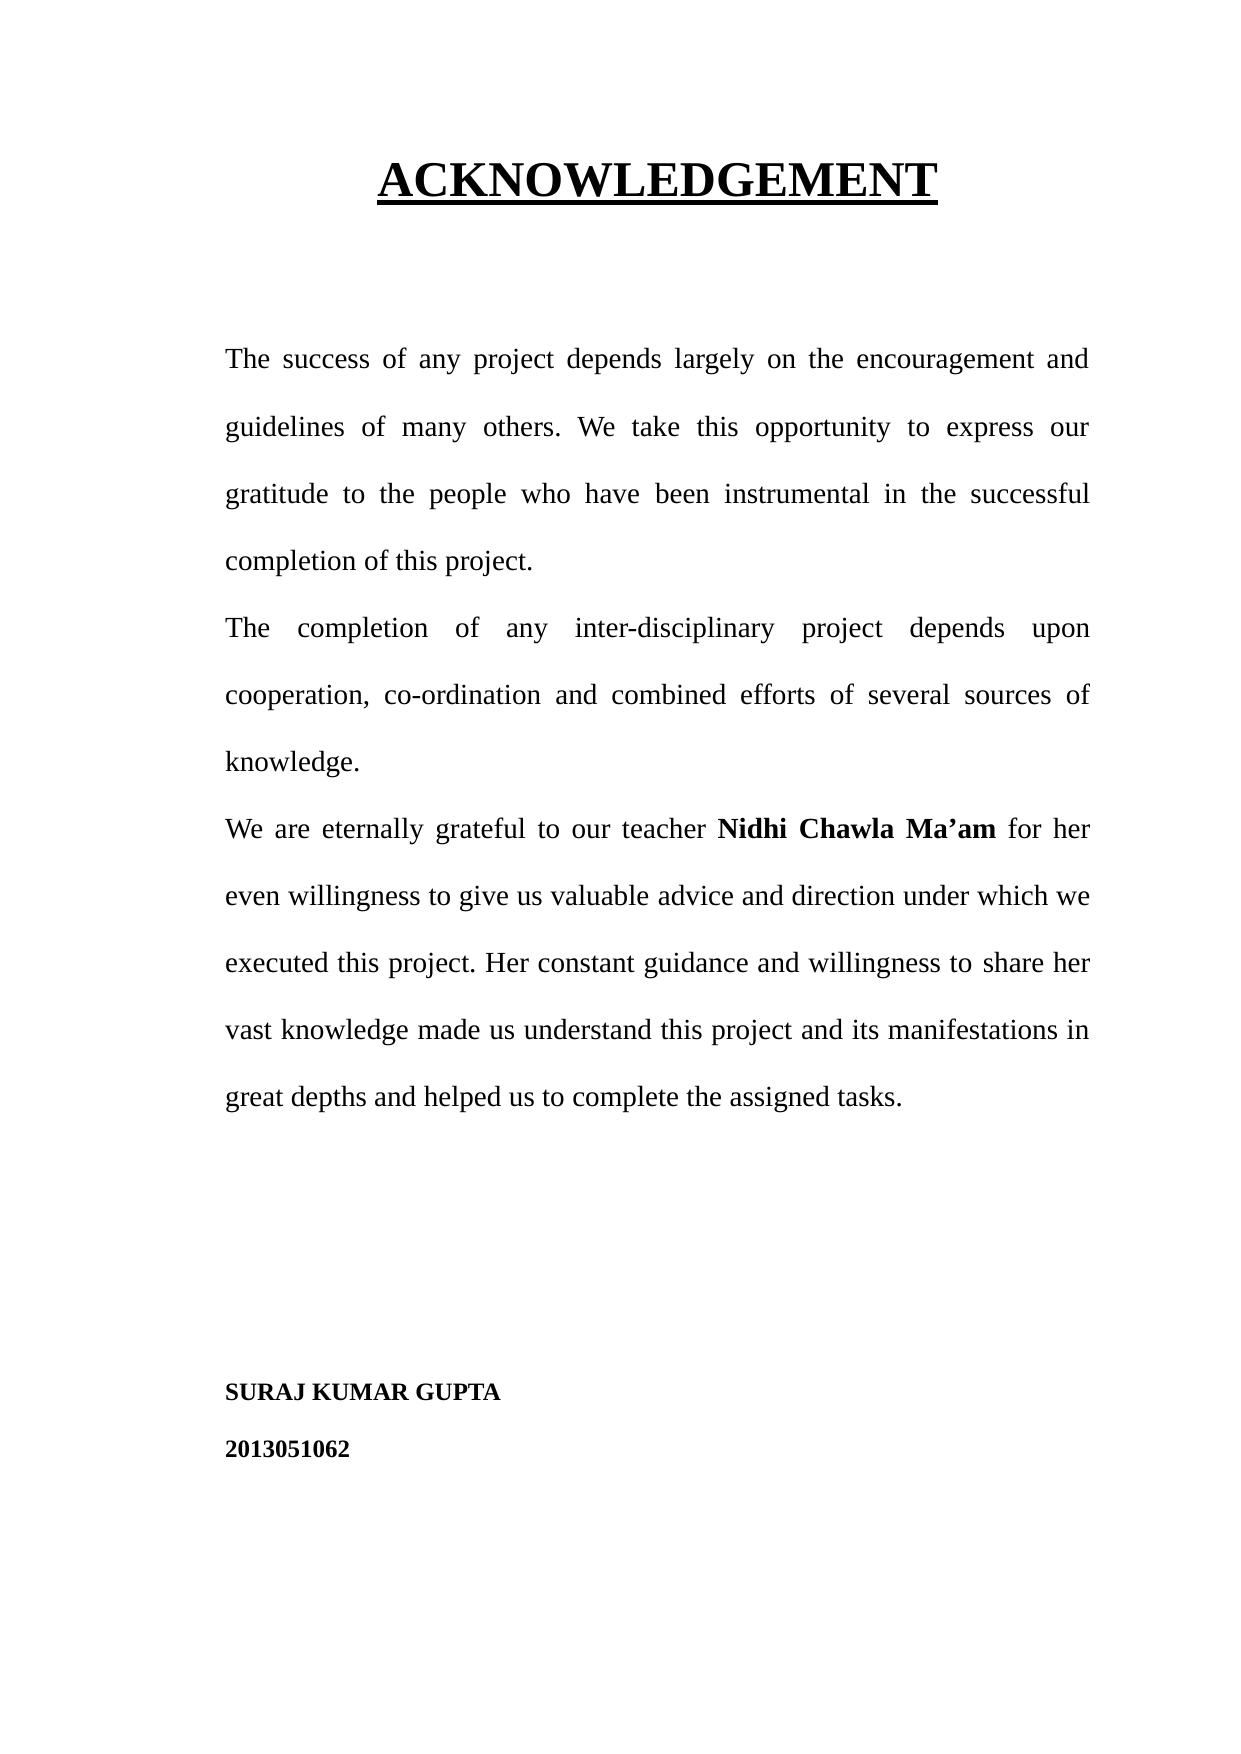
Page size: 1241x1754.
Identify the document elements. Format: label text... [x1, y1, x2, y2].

text We are eternally grateful to our teacher Nidhi Chawla Ma’am for her even willingness to give us valuable advice and direction under which we executed this project. Her constant guidance and willingness to share her vast knowledge made us understand this project and its manifestations in great depths and helped us to complete the assigned tasks. [225, 811, 1090, 1113]
text 2013051062 [225, 1434, 1090, 1463]
text SURAJ KUMAR GUPTA [225, 1377, 1090, 1405]
text ACKNOWLEDGEMENT [225, 150, 1090, 207]
text The completion of any inter-disciplinary project depends upon cooperation, co-ordination and combined efforts of several sources of knowledge. [225, 610, 1090, 778]
text The success of any project depends largely on the encouragement and guidelines of many others. We take this opportunity to express our gratitude to the people who have been instrumental in the successful completion of this project. [225, 342, 1090, 576]
